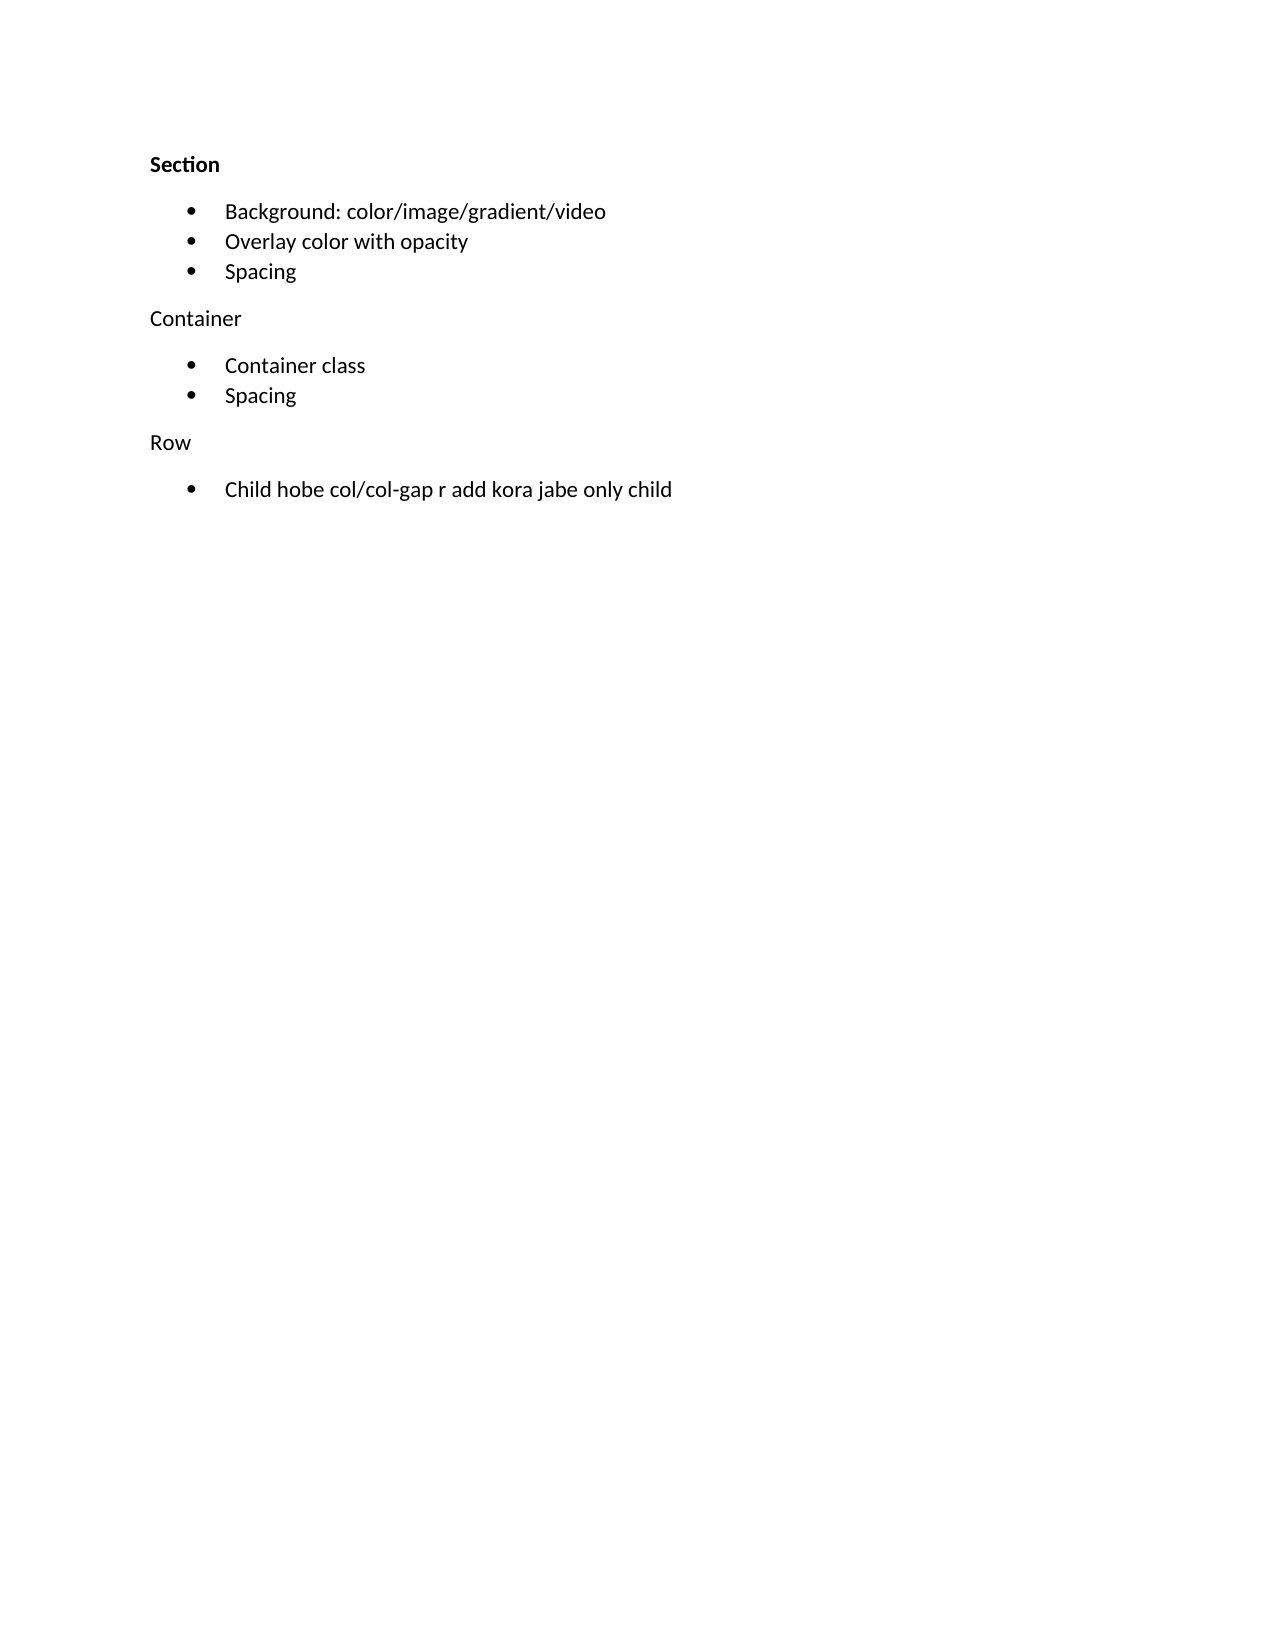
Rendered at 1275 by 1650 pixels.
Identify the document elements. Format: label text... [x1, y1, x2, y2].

list Container class [187, 351, 1125, 379]
text Container [150, 304, 1125, 332]
list Spacing [187, 381, 1125, 409]
list Child hobe col/col-gap r add kora jabe only child [187, 475, 1125, 503]
list Overlay color with opacity [187, 227, 1125, 255]
list Spacing [187, 257, 1125, 285]
text Row [150, 428, 1125, 456]
text Section [150, 150, 1125, 178]
list Background: color/image/gradient/video [187, 197, 1125, 225]
